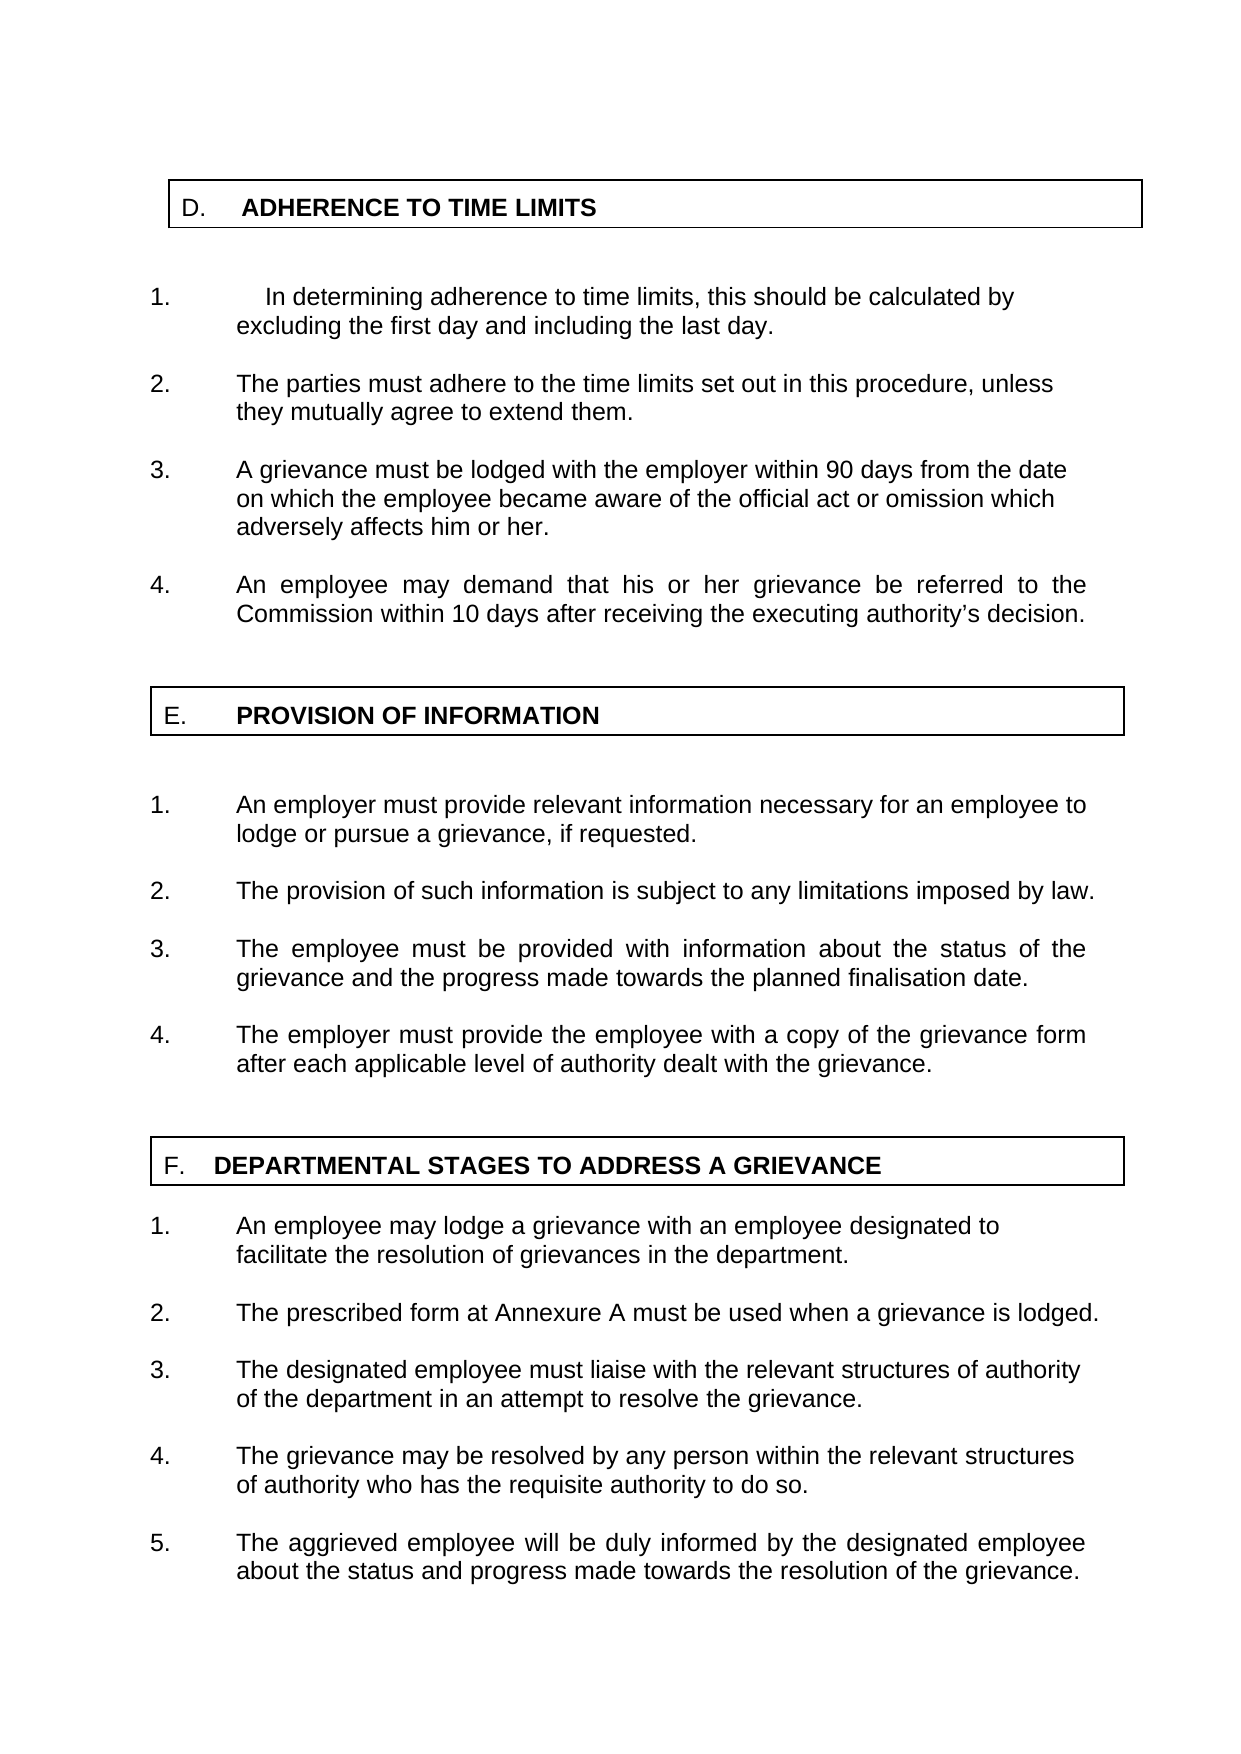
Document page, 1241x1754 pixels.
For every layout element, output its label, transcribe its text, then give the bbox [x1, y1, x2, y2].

list The parties must adhere to the time limits set out in this procedure, unless they mutually agree to extend them. [150, 368, 1056, 426]
list An employee may demand that his or her grievance be referred to the Commission within 10 days after receiving the executing authority’s decision. [150, 570, 1091, 627]
list The provision of such information is subject to any limitations imposed by law. [150, 876, 1136, 905]
list In determining adherence to time limits, this should be calculated by excluding the first day and including the last day. [150, 282, 1016, 340]
list An employer must provide relevant information necessary for an employee to lodge or pursue a grievance, if requested. [150, 790, 1091, 847]
list The grievance may be resolved by any person within the relevant structures of authority who has the requisite authority to do so. [150, 1441, 1091, 1499]
list The employee must be provided with information about the status of the grievance and the progress made towards the planned finalisation date. [150, 934, 1091, 991]
list An employee may lodge a grievance with an employee designated to facilitate the resolution of grievances in the department. [150, 1211, 1091, 1269]
list The designated employee must liaise with the relevant structures of authority of the department in an attempt to resolve the grievance. [150, 1355, 1091, 1413]
list The prescribed form at Annexure A must be used when a grievance is lodged. [150, 1298, 1136, 1326]
list The employer must provide the employee with a copy of the grievance form after each applicable level of authority dealt with the grievance. [150, 1020, 1091, 1077]
list A grievance must be lodged with the employer within 90 days from the date on which the employee became aware of the official act or omission which adversely affects him or her. [150, 455, 1069, 541]
list The aggrieved employee will be duly informed by the designated employee about the status and progress made towards the resolution of the grievance. [150, 1528, 1091, 1585]
